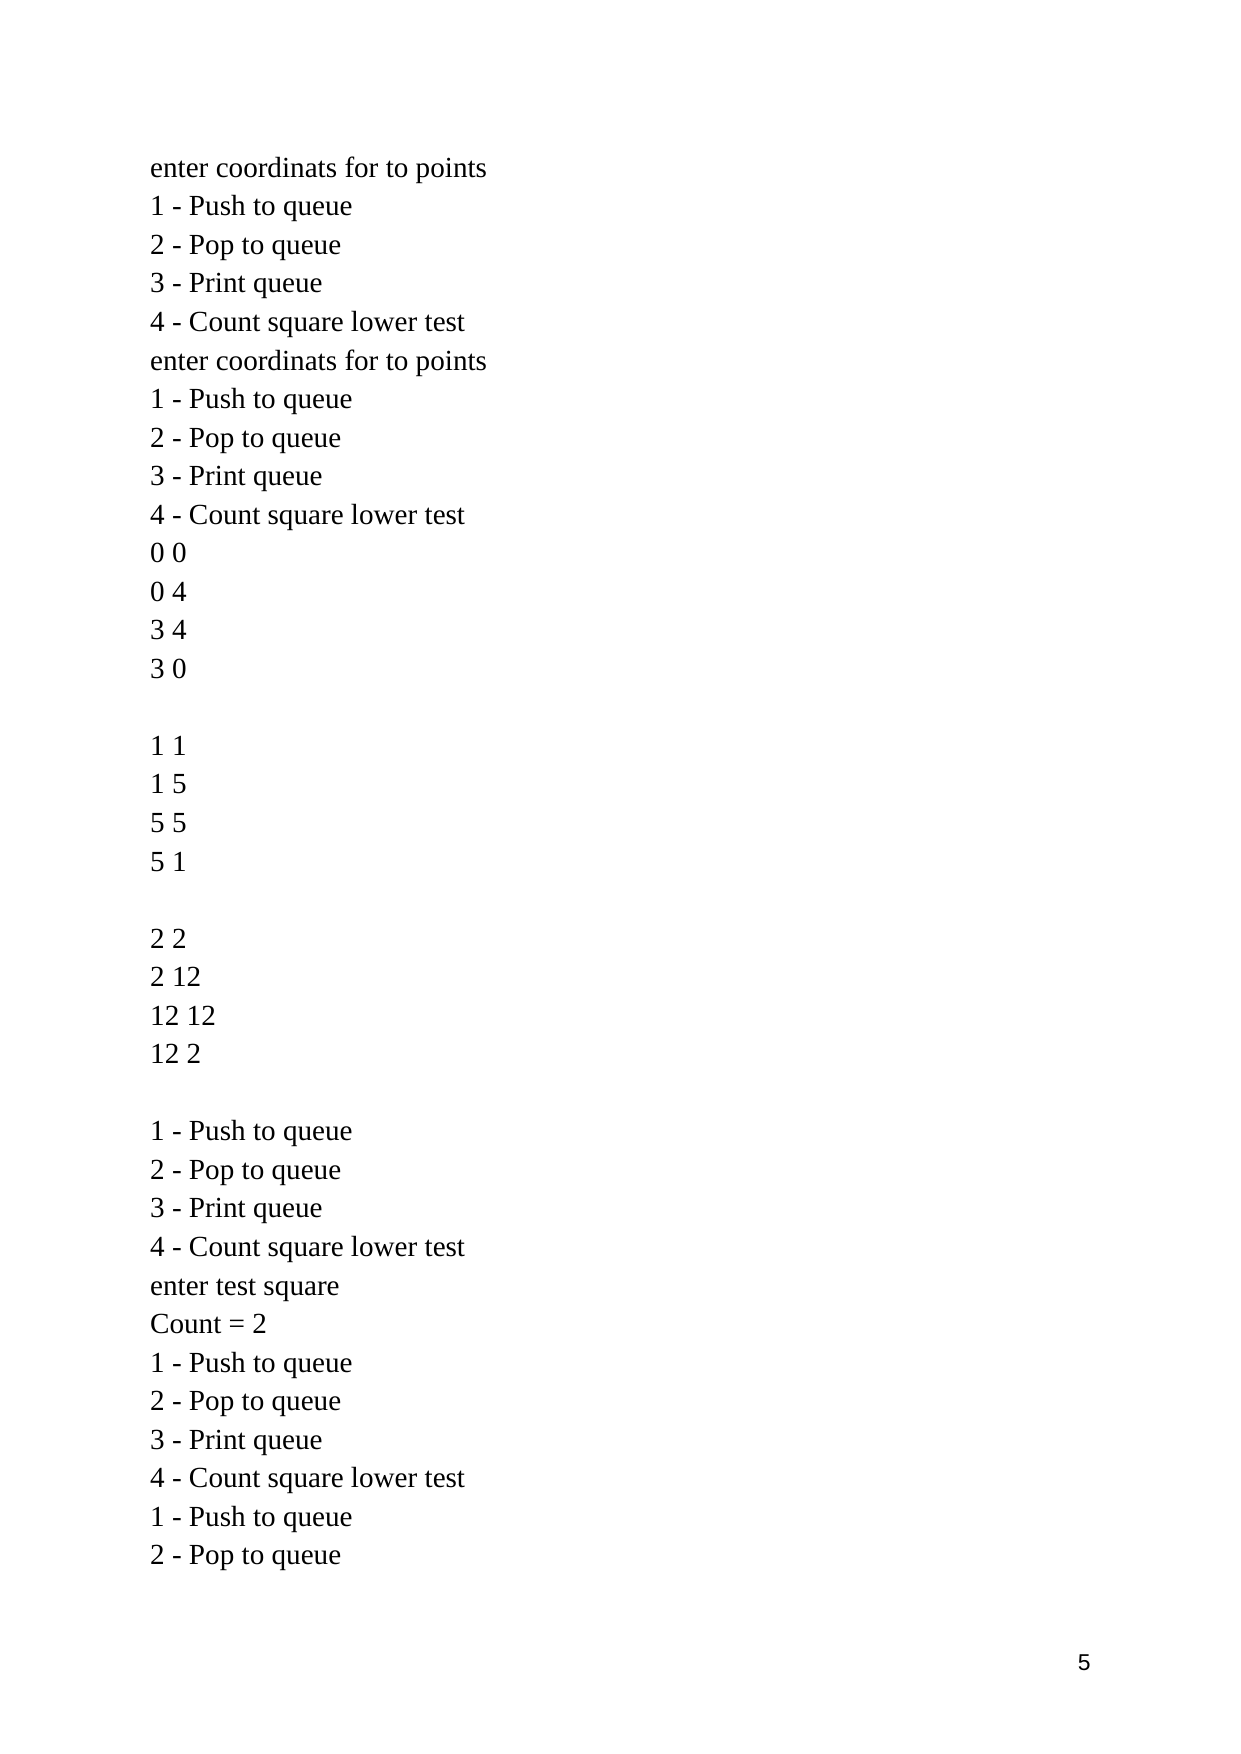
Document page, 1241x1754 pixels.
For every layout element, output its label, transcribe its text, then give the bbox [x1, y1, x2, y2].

text 3 - Print queue [150, 1191, 1090, 1224]
text 2 - Pop to queue [150, 420, 1090, 453]
text 4 - Count square lower test [150, 1229, 1090, 1263]
text 3 0 [150, 651, 1090, 684]
text 0 0 [150, 535, 1090, 569]
text 5 1 [150, 844, 1090, 877]
text Count = 2 [150, 1306, 1090, 1340]
text 3 - Print queue [150, 1422, 1090, 1455]
text 1 - Push to queue [150, 188, 1090, 222]
text 1 - Push to queue [150, 381, 1090, 415]
text 2 - Pop to queue [150, 1537, 1090, 1571]
text 3 - Print queue [150, 266, 1090, 299]
text 1 - Push to queue [150, 1499, 1090, 1532]
text 1 1 [150, 728, 1090, 762]
text 2 12 [150, 959, 1090, 993]
text 4 - Count square lower test [150, 497, 1090, 530]
text 2 - Pop to queue [150, 1383, 1090, 1417]
text 3 4 [150, 612, 1090, 646]
text 4 - Count square lower test [150, 304, 1090, 338]
text 1 - Push to queue [150, 1345, 1090, 1378]
text 2 - Pop to queue [150, 227, 1090, 261]
text enter coordinats for to points [150, 343, 1090, 376]
text 12 12 [150, 998, 1090, 1031]
text 2 - Pop to queue [150, 1152, 1090, 1186]
text 5 5 [150, 805, 1090, 839]
text enter test square [150, 1268, 1090, 1301]
text 1 - Push to queue [150, 1113, 1090, 1147]
text 12 2 [150, 1036, 1090, 1070]
text 0 4 [150, 574, 1090, 607]
text 3 - Print queue [150, 458, 1090, 492]
text 1 5 [150, 767, 1090, 800]
text 2 2 [150, 921, 1090, 954]
text enter coordinats for to points [150, 150, 1090, 183]
text 4 - Count square lower test [150, 1460, 1090, 1494]
